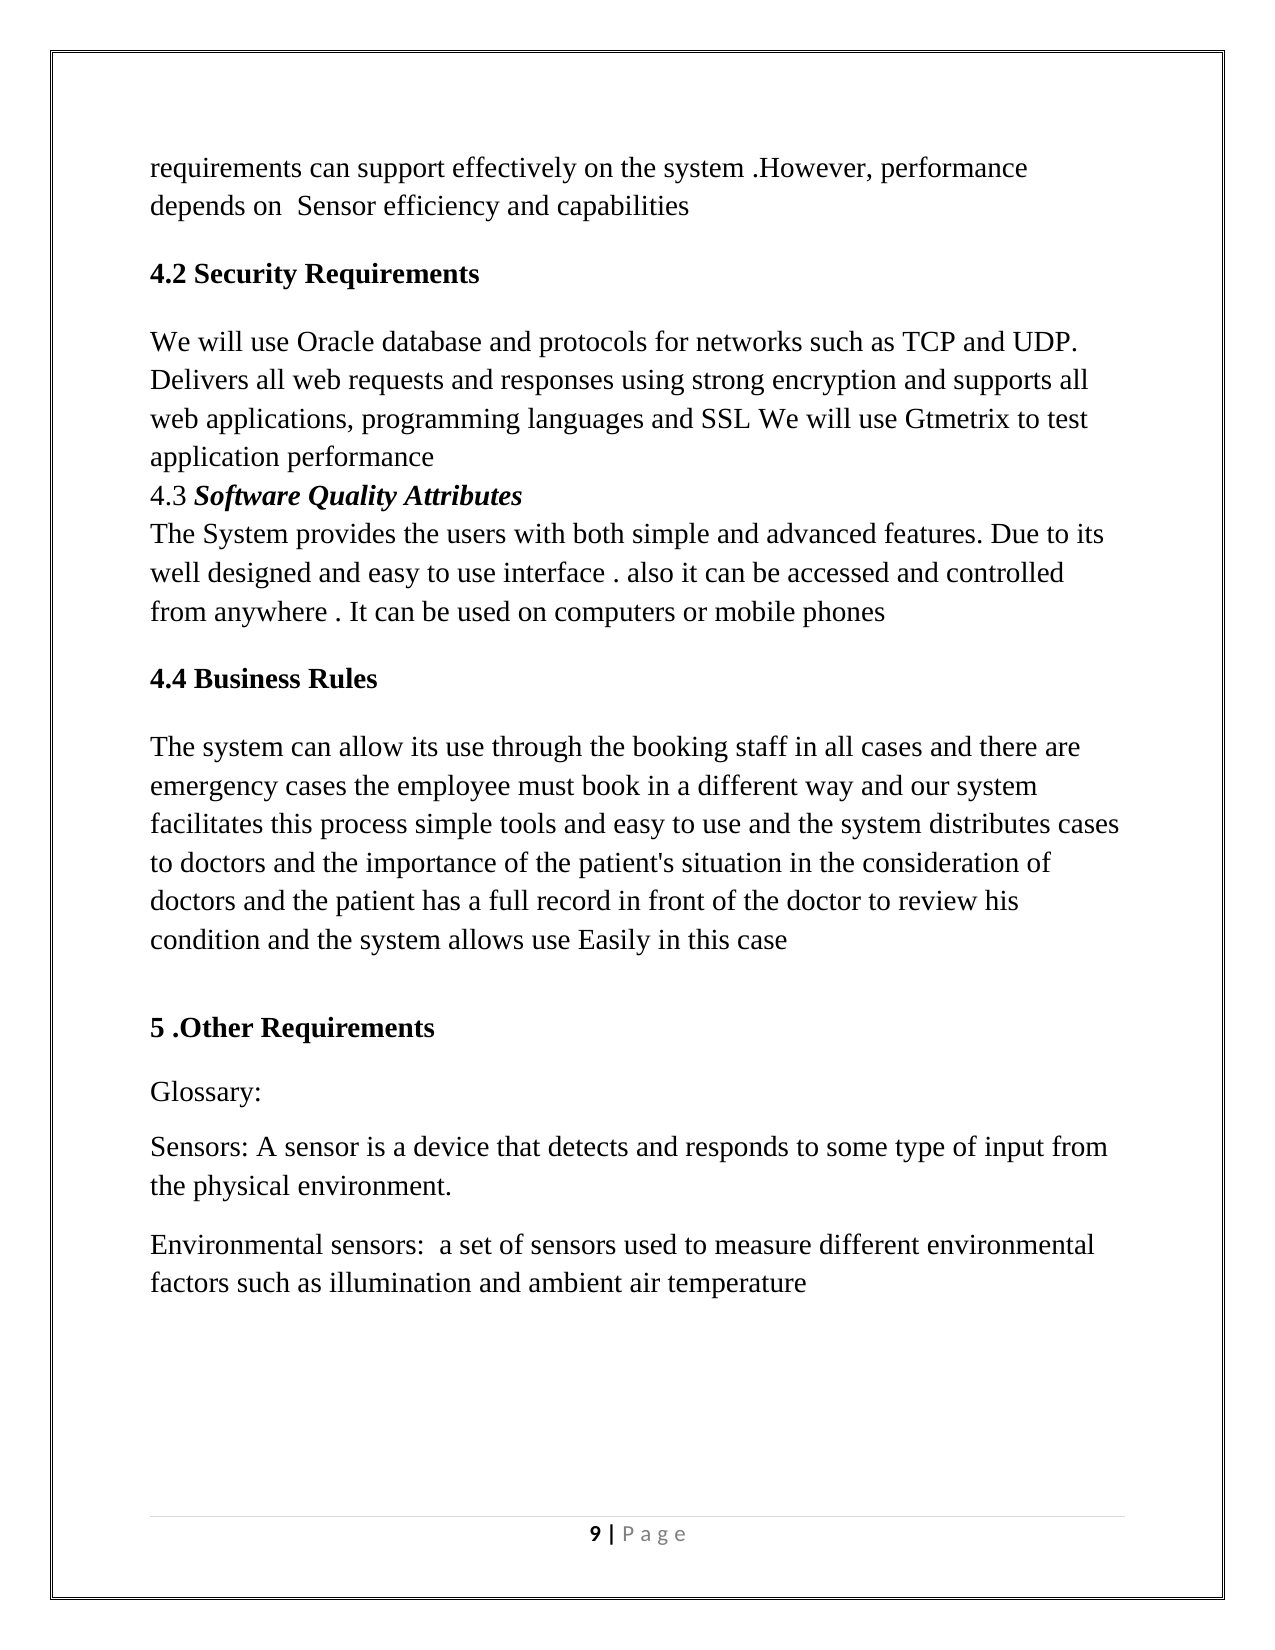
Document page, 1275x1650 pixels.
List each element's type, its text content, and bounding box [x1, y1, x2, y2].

text 4.3 Software Quality Attributes [150, 478, 1125, 512]
subtitle 4.4 Business Rules [150, 661, 1125, 695]
text Glossary: [150, 1074, 1125, 1107]
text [150, 150, 1125, 222]
subtitle 4.2 Security Requirements [150, 256, 1125, 290]
list Sensors: A sensor is a device that detects and responds to some type of input from the physical environment. [150, 1129, 1125, 1201]
text The System provides the users with both simple and advanced features. Due to its well designed and easy to use interface . also it can be accessed and controlled from anywhere . It can be used on computers or mobile phones [150, 517, 1125, 627]
text We will use Oracle database and protocols for networks such as TCP and UDP. Delivers all web requests and responses using strong encryption and supports all web applications, programming languages and SSL We will use Gtmetrix to test application performance [150, 324, 1125, 473]
text Environmental sensors: a set of sensors used to measure different environmental factors such as illumination and ambient air temperature [150, 1227, 1125, 1299]
subtitle 5 .Other Requirements [150, 1010, 1125, 1044]
text The system can allow its use through the booking staff in all cases and there are emergency cases the employee must book in a different way and our system facilitates this process simple tools and easy to use and the system distributes cases to doctors and the importance of the patient's situation in the consideration of doctors and the patient has a full record in front of the doctor to review his condition and the system allows use Easily in this case [150, 729, 1125, 955]
